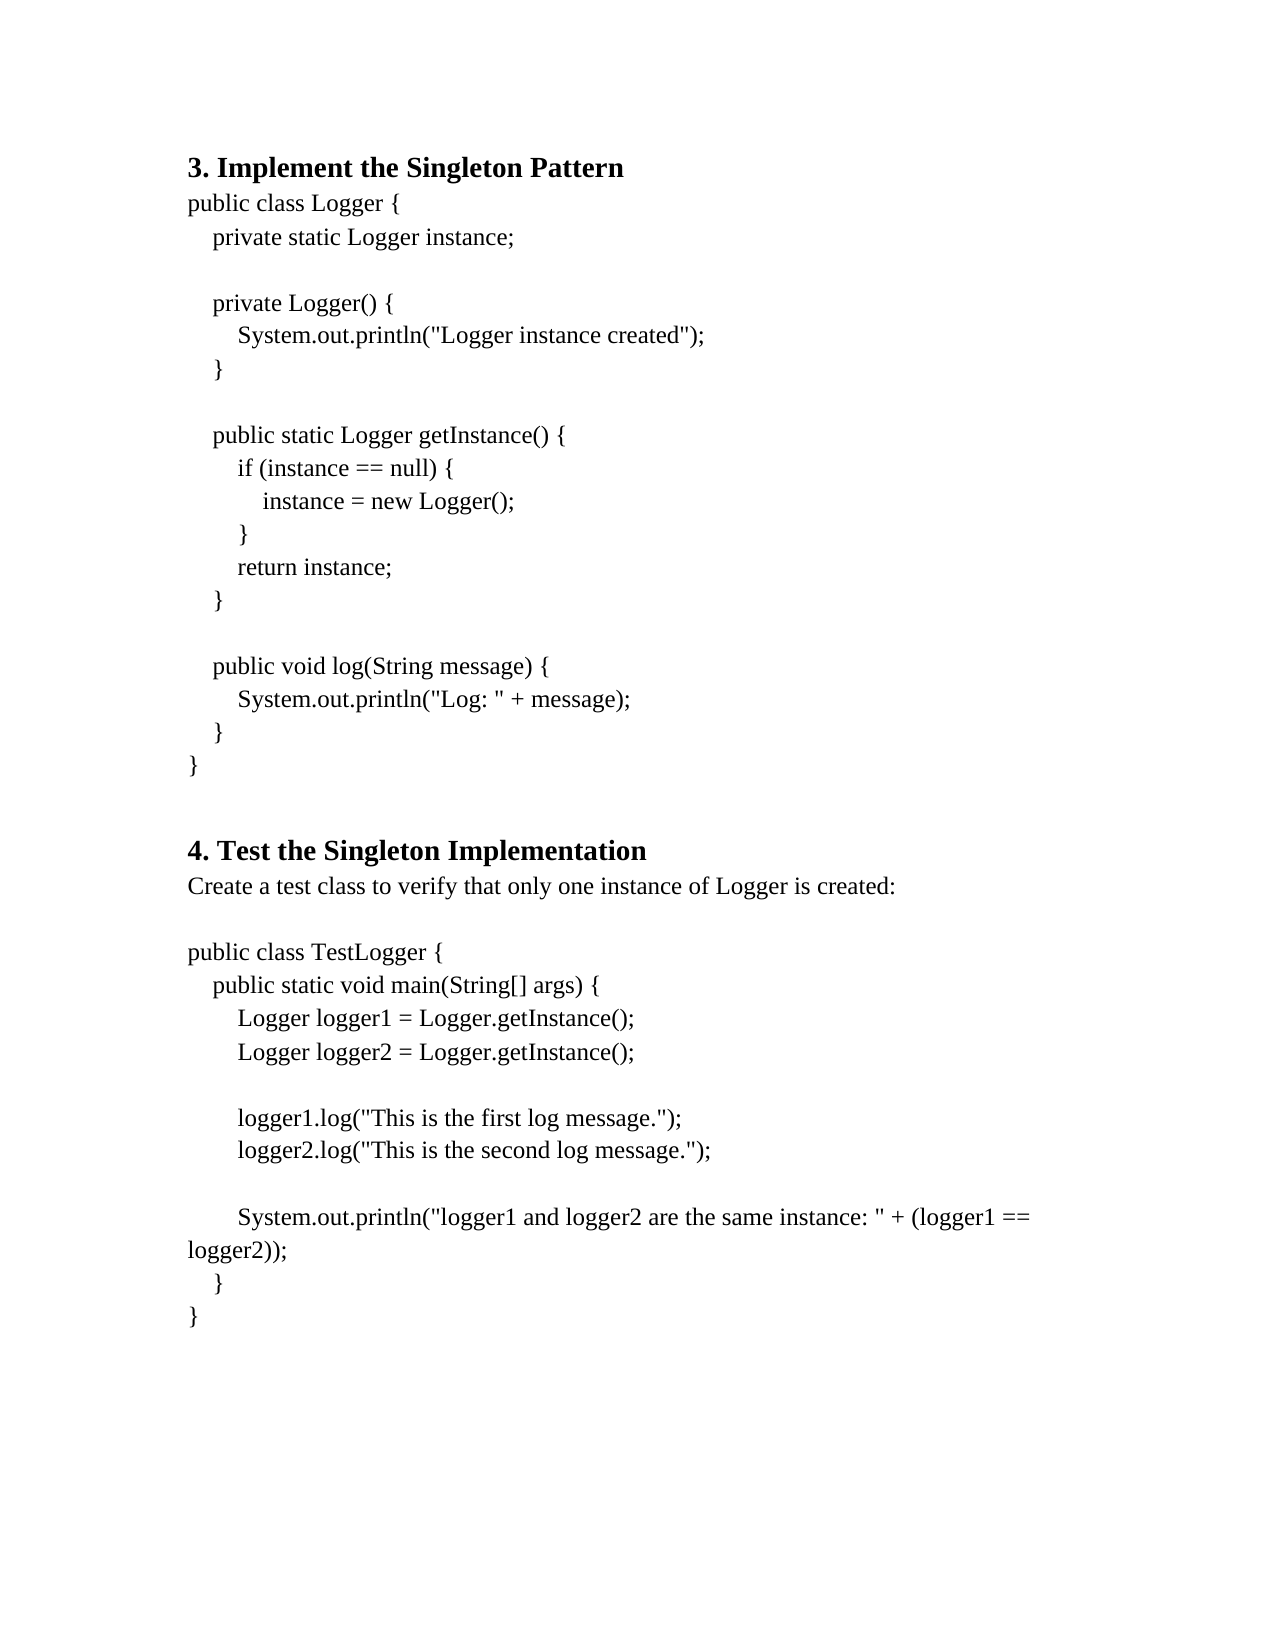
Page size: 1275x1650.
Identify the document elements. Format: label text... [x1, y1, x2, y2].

subtitle 4. Test the Singleton Implementation [187, 833, 1087, 866]
text Create a test class to verify that only one instance of Logger is created: public class TestLogger { public static void main(String[] args) { Logger logger1 = Logger.getInstance(); Logger logger2 = Logger.getInstance(); logger1.log("This is the first log message."); logger2.log("This is the second log message."); System.out.println("logger1 and logger2 are the same instance: " + (logger1 == logger2)); } } [187, 871, 1087, 1329]
subtitle 3. Implement the Singleton Pattern [187, 150, 1087, 183]
text public class Logger { private static Logger instance; private Logger() { System.out.println("Logger instance created"); } public static Logger getInstance() { if (instance == null) { instance = new Logger(); } return instance; } public void log(String message) { System.out.println("Log: " + message); } } [187, 188, 1087, 779]
